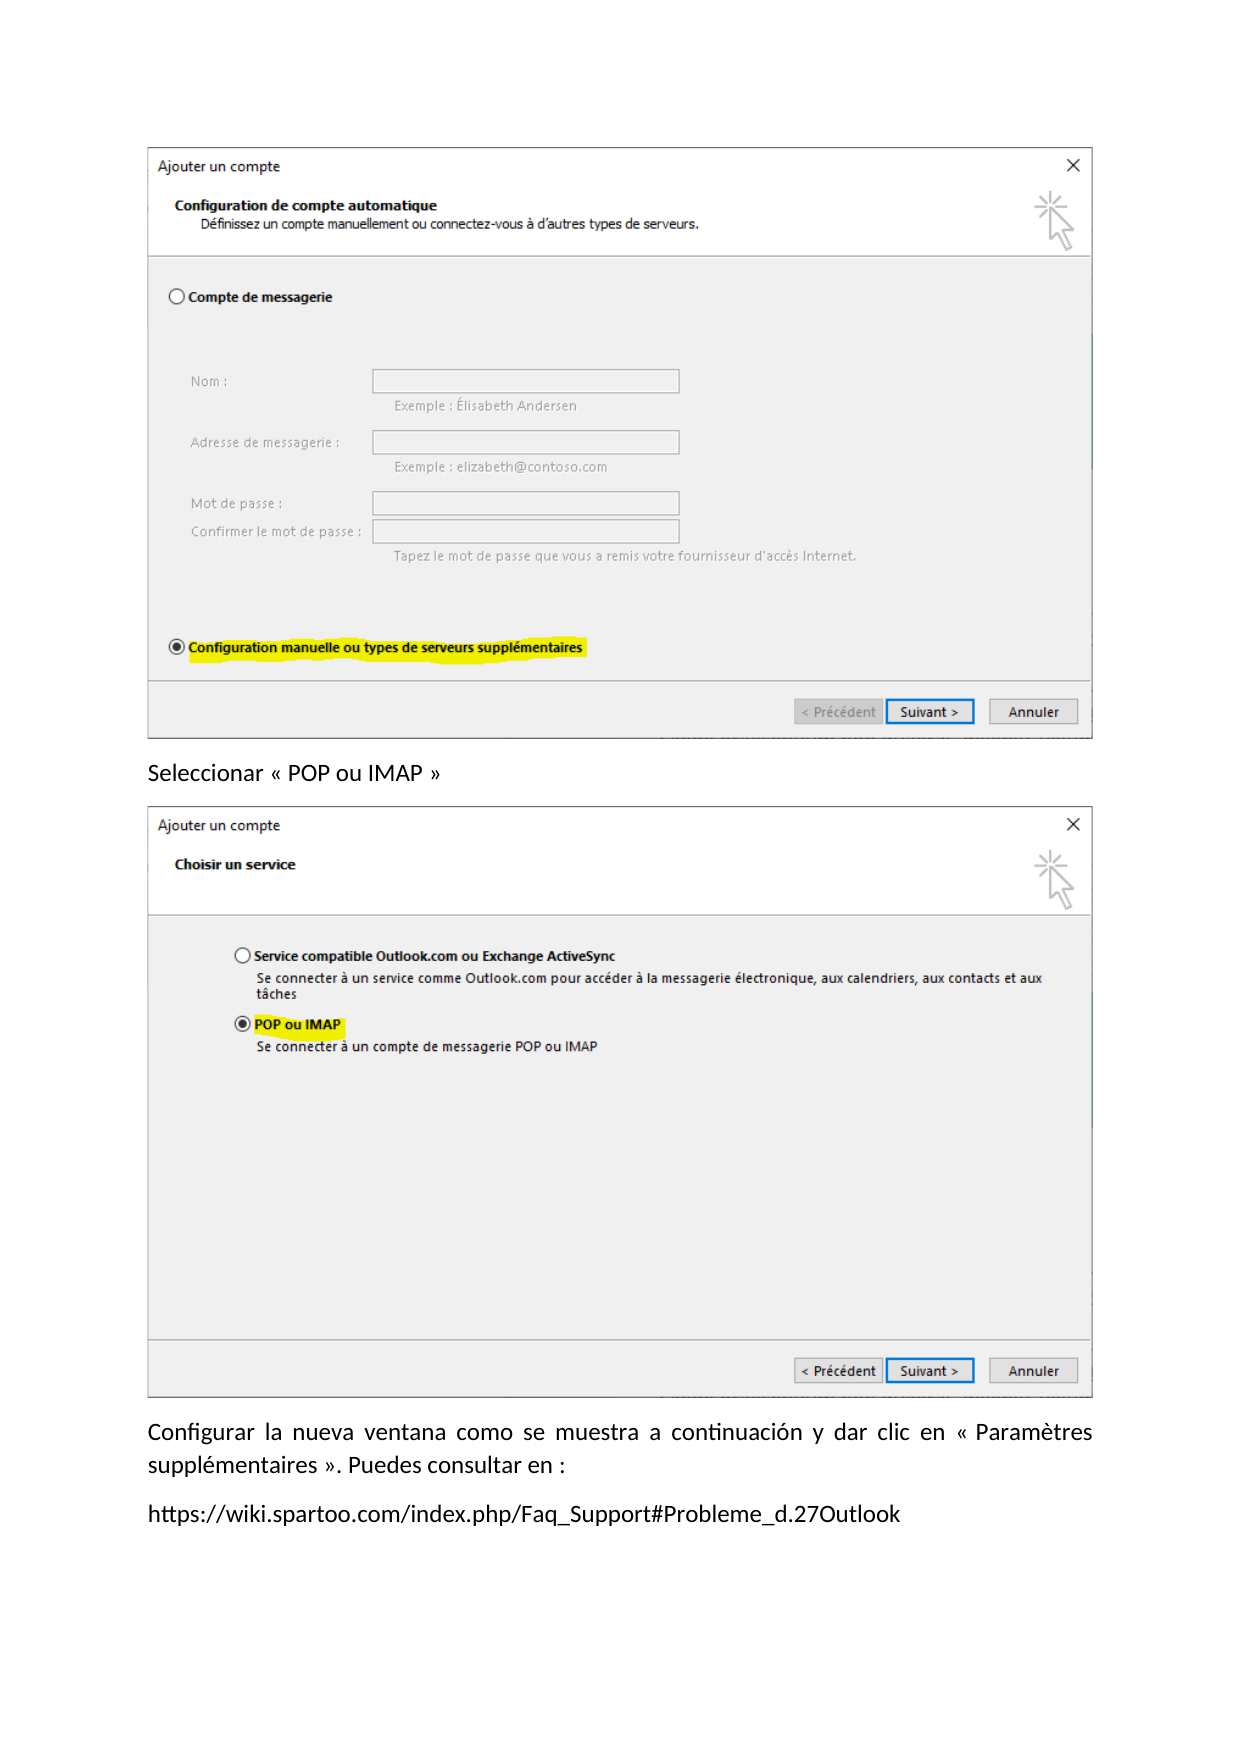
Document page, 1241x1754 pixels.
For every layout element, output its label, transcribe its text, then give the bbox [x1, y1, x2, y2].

text Configurar la nueva ventana como se muestra a continuación y dar clic en « Paramètres supplémentaires ». Puedes consultar en : [148, 1416, 1093, 1479]
picture [147, 806, 1093, 1398]
text https://wiki.spartoo.com/index.php/Faq_Support#Probleme_d.27Outlook [148, 1499, 1093, 1529]
text Seleccionar « POP ou IMAP » [148, 757, 1093, 788]
picture [147, 147, 1093, 739]
